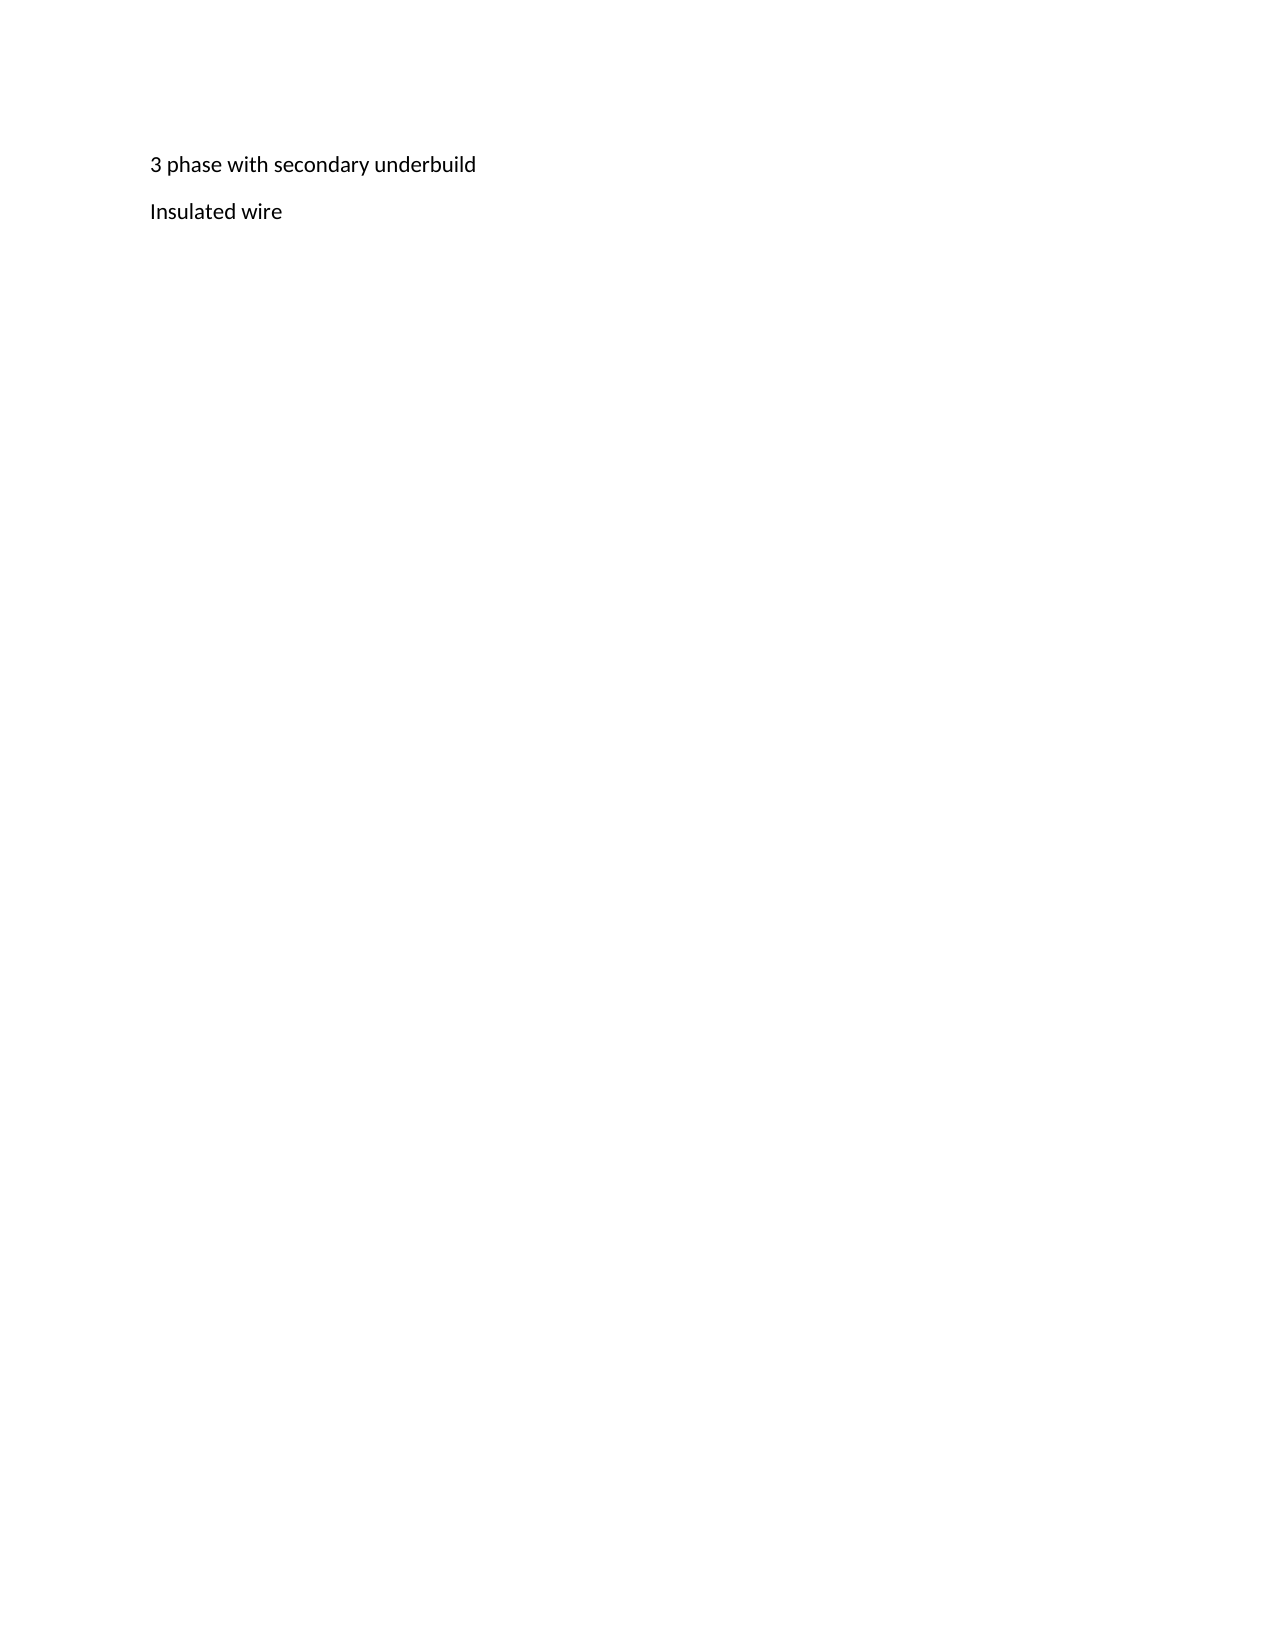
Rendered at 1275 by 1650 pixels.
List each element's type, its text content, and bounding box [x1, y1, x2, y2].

text Insulated wire [150, 197, 1125, 225]
text 3 phase with secondary underbuild [150, 150, 1125, 178]
